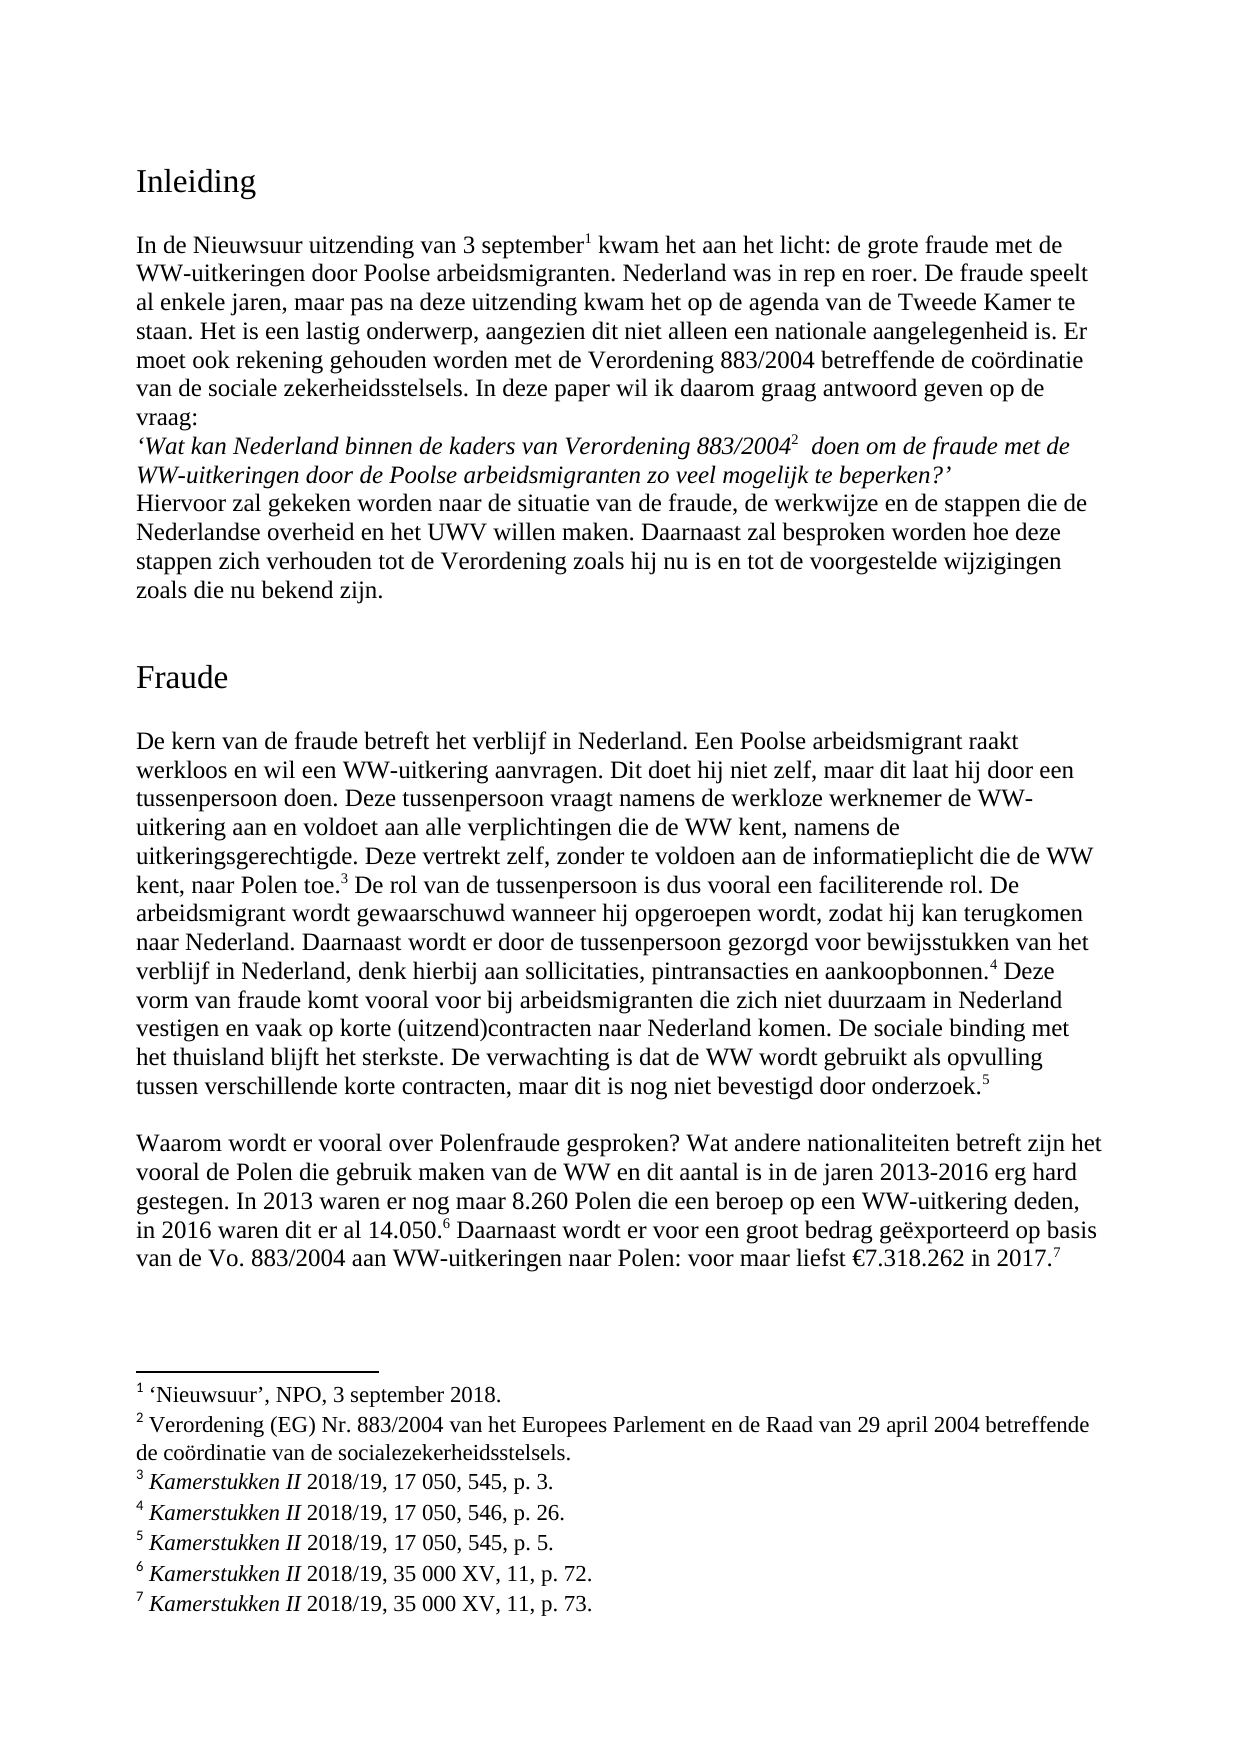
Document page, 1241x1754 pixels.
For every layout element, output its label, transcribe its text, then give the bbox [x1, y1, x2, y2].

text De kern van de fraude betreft het verblijf in Nederland. Een Poolse arbeidsmigrant raakt werkloos en wil een WW-uitkering aanvragen. Dit doet hij niet zelf, maar dit laat hij door een tussenpersoon doen. Deze tussenpersoon vraagt namens de werkloze werknemer de WW-uitkering aan en voldoet aan alle verplichtingen die de WW kent, namens de uitkeringsgerechtigde. Deze vertrekt zelf, zonder te voldoen aan de informatieplicht die de WW kent, naar Polen toe. De rol van de tussenpersoon is dus vooral een faciliterende rol. De arbeidsmigrant wordt gewaarschuwd wanneer hij opgeroepen wordt, zodat hij kan terugkomen naar Nederland. Daarnaast wordt er door de tussenpersoon gezorgd voor bewijsstukken van het verblijf in Nederland, denk hierbij aan sollicitaties, pintransacties en aankoopbonnen. Deze vorm van fraude komt vooral voor bij arbeidsmigranten die zich niet duurzaam in Nederland vestigen en vaak op korte (uitzend)contracten naar Nederland komen. De sociale binding met het thuisland blijft het sterkste. De verwachting is dat de WW wordt gebruikt als opvulling tussen verschillende korte contracten, maar dit is nog niet bevestigd door onderzoek. [136, 726, 1104, 1100]
subtitle Fraude [136, 657, 1104, 696]
text ‘Wat kan Nederland binnen de kaders van Verordening 883/2004 doen om de fraude met de WW-uitkeringen door de Poolse arbeidsmigranten zo veel mogelijk te beperken?’ [136, 431, 1104, 488]
subtitle Inleiding [136, 161, 1104, 199]
text In de Nieuwsuur uitzending van 3 september kwam het aan het licht: de grote fraude met de WW-uitkeringen door Poolse arbeidsmigranten. Nederland was in rep en roer. De fraude speelt al enkele jaren, maar pas na deze uitzending kwam het op de agenda van de Tweede Kamer te staan. Het is een lastig onderwerp, aangezien dit niet alleen een nationale aangelegenheid is. Er moet ook rekening gehouden worden met de Verordening 883/2004 betreffende de coördinatie van de sociale zekerheidsstelsels. In deze paper wil ik daarom graag antwoord geven op de vraag: [136, 230, 1104, 431]
text Waarom wordt er vooral over Polenfraude gesproken? Wat andere nationaliteiten betreft zijn het vooral de Polen die gebruik maken van de WW en dit aantal is in de jaren 2013-2016 erg hard gestegen. In 2013 waren er nog maar 8.260 Polen die een beroep op een WW-uitkering deden, in 2016 waren dit er al 14.050. Daarnaast wordt er voor een groot bedrag geëxporteerd op basis van de Vo. 883/2004 aan WW-uitkeringen naar Polen: voor maar liefst €7.318.262 in 2017. [136, 1128, 1104, 1272]
text Hiervoor zal gekeken worden naar de situatie van de fraude, de werkwijze en de stappen die de Nederlandse overheid en het UWV willen maken. Daarnaast zal besproken worden hoe deze stappen zich verhouden tot de Verordening zoals hij nu is en tot de voorgestelde wijzigingen zoals die nu bekend zijn. [136, 488, 1104, 603]
